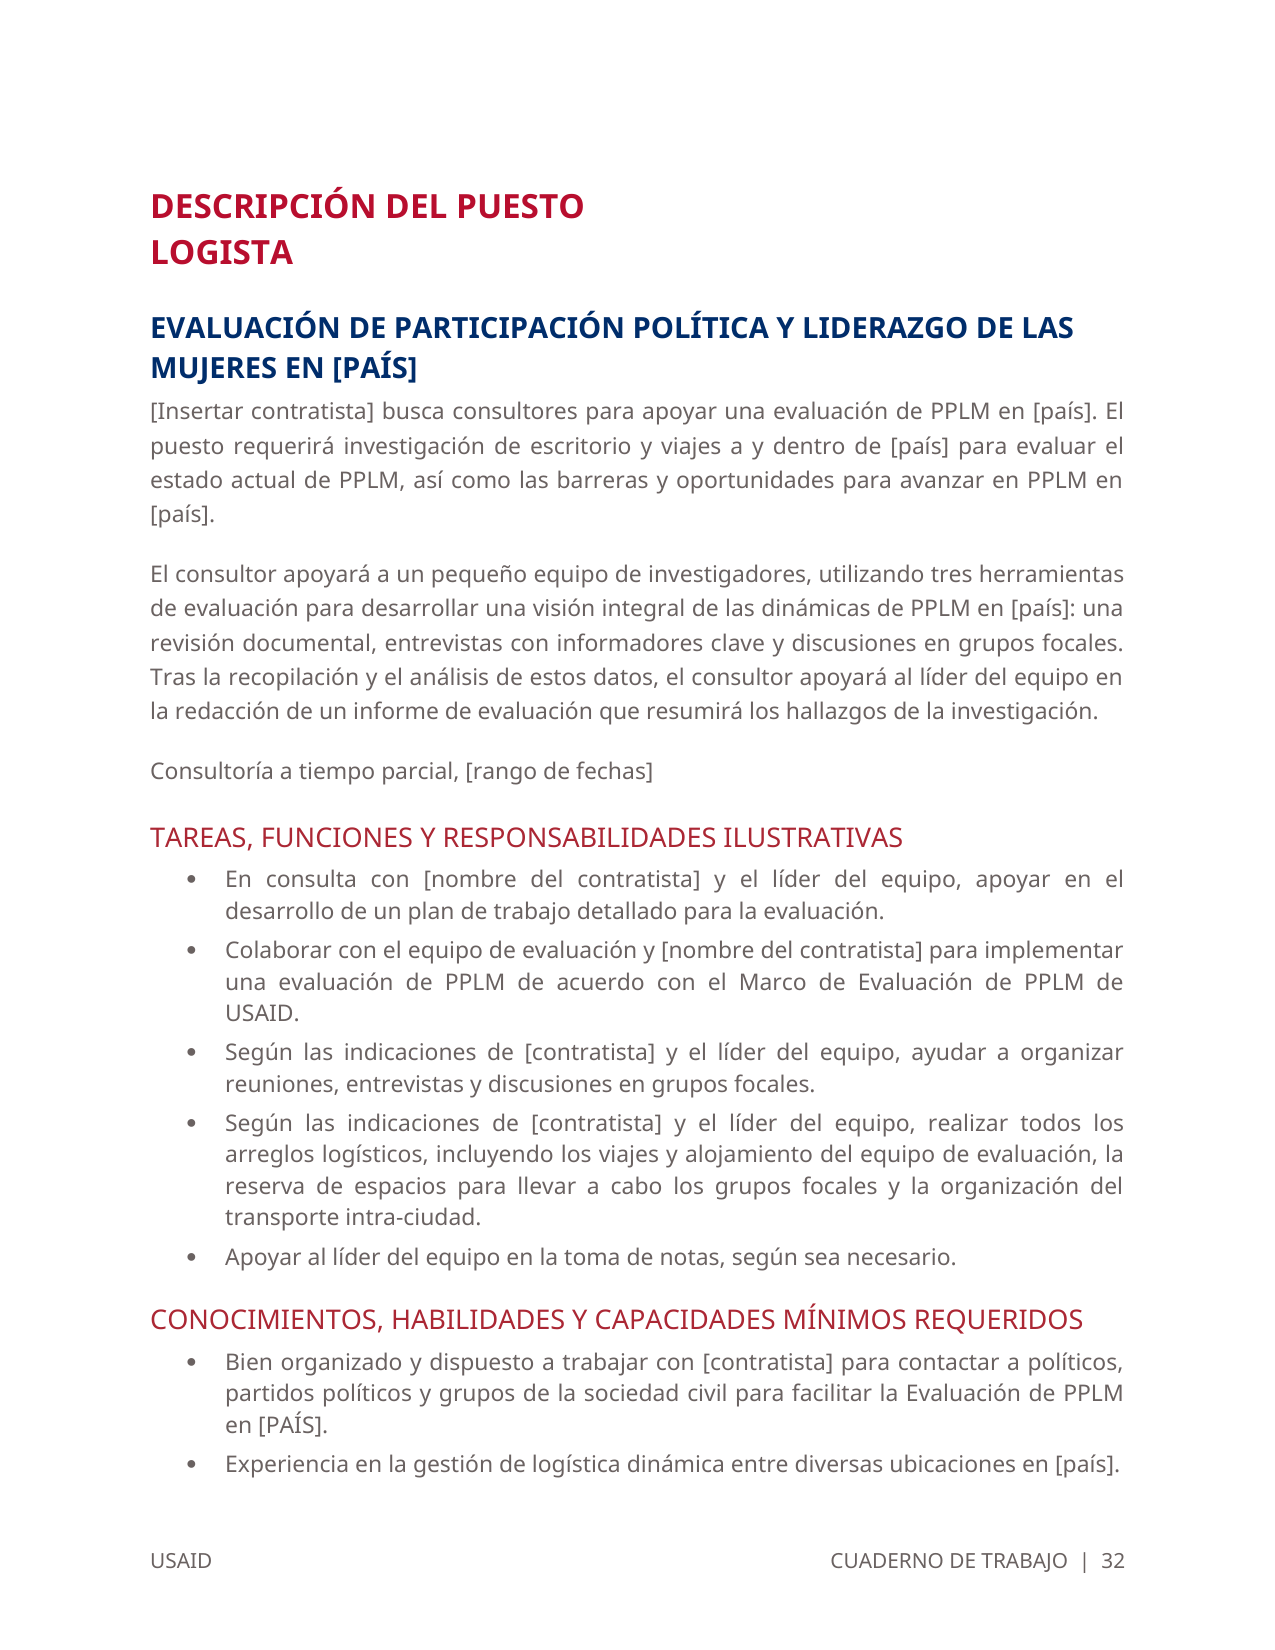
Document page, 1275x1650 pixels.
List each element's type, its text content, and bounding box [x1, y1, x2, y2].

text El consultor apoyará a un pequeño equipo de investigadores, utilizando tres herramientas de evaluación para desarrollar una visión integral de las dinámicas de PPLM en [país]: una revisión documental, entrevistas con informadores clave y discusiones en grupos focales. Tras la recopilación y el análisis de estos datos, el consultor apoyará al líder del equipo en la redacción de un informe de evaluación que resumirá los hallazgos de la investigación. [150, 558, 1125, 726]
text [Insertar contratista] busca consultores para apoyar una evaluación de PPLM en [país]. El puesto requerirá investigación de escritorio y viajes a y dentro de [país] para evaluar el estado actual de PPLM, así como las barreras y oportunidades para avanzar en PPLM en [país]. [150, 395, 1125, 529]
text Experiencia en la gestión de logística dinámica entre diversas ubicaciones en [país]. [187, 1448, 1125, 1479]
text Según las indicaciones de [contratista] y el líder del equipo, ayudar a organizar reuniones, entrevistas y discusiones en grupos focales. [187, 1036, 1125, 1099]
text Según las indicaciones de [contratista] y el líder del equipo, realizar todos los arreglos logísticos, incluyendo los viajes y alojamiento del equipo de evaluación, la reserva de espacios para llevar a cabo los grupos focales y la organización del transporte intra-ciudad. [187, 1107, 1125, 1232]
subtitle TAREAS, FUNCIONES Y RESPONSABILIDADES ILUSTRATIVAS [150, 818, 1125, 855]
text Consultoría a tiempo parcial, [rango de fechas] [150, 754, 1125, 786]
text Colaborar con el equipo de evaluación y [nombre del contratista] para implementar una evaluación de PPLM de acuerdo con el Marco de Evaluación de PPLM de USAID. [187, 934, 1125, 1028]
text En consulta con [nombre del contratista] y el líder del equipo, apoyar en el desarrollo de un plan de trabajo detallado para la evaluación. [187, 863, 1125, 926]
text Apoyar al líder del equipo en la toma de notas, según sea necesario. [187, 1240, 1125, 1272]
subtitle CONOCIMIENTOS, HABILIDADES Y CAPACIDADES MÍNIMOS REQUERIDOS [150, 1301, 1125, 1338]
subtitle DESCRIPCIÓN DEL PUESTO LOGISTA [150, 183, 1125, 274]
text Bien organizado y dispuesto a trabajar con [contratista] para contactar a políticos, partidos políticos y grupos de la sociedad civil para facilitar la Evaluación de PPLM en [PAÍS]. [187, 1346, 1125, 1440]
subtitle EVALUACIÓN DE PARTICIPACIÓN POLÍTICA Y LIDERAZGO DE LAS MUJERES EN [PAÍS] [150, 307, 1125, 387]
